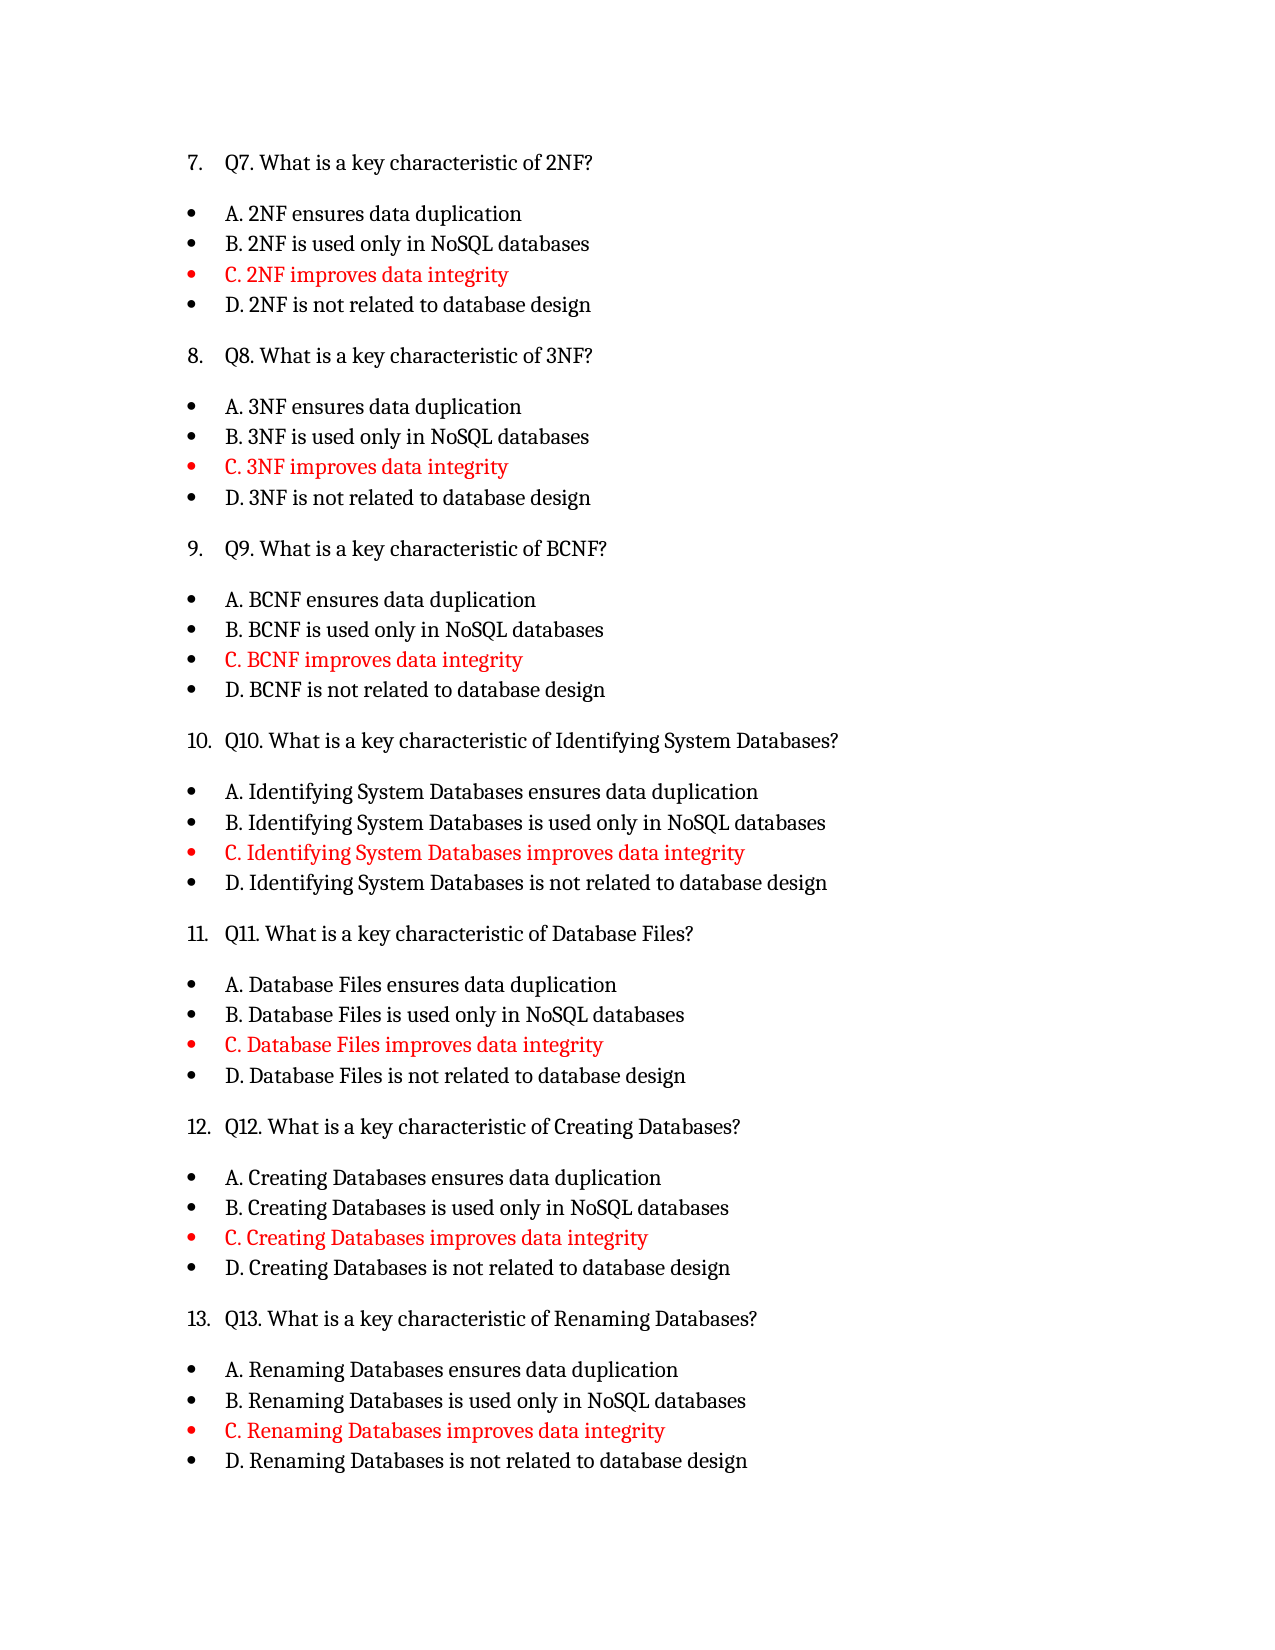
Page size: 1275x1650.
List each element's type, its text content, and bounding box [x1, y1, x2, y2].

list B. 2NF is used only in NoSQL databases [187, 231, 1087, 258]
list A. Creating Databases ensures data duplication [187, 1164, 1087, 1191]
list D. Creating Databases is not related to database design [187, 1255, 1087, 1282]
list C. 3NF improves data integrity [187, 454, 1087, 481]
list A. Database Files ensures data duplication [187, 972, 1087, 998]
list A. 2NF ensures data duplication [187, 201, 1087, 227]
list A. Renaming Databases ensures data duplication [187, 1357, 1087, 1384]
list D. Renaming Databases is not related to database design [187, 1448, 1087, 1474]
list Q8. What is a key characteristic of 3NF? [187, 343, 1087, 369]
list Q7. What is a key characteristic of 2NF? [187, 150, 1087, 176]
list B. Creating Databases is used only in NoSQL databases [187, 1195, 1087, 1221]
list C. 2NF improves data integrity [187, 261, 1087, 288]
list A. BCNF ensures data duplication [187, 586, 1087, 613]
list Q9. What is a key characteristic of BCNF? [187, 535, 1087, 562]
list Q12. What is a key characteristic of Creating Databases? [187, 1113, 1087, 1140]
list D. 2NF is not related to database design [187, 292, 1087, 318]
list C. Database Files improves data integrity [187, 1032, 1087, 1059]
list A. Identifying System Databases ensures data duplication [187, 779, 1087, 806]
list Q10. What is a key characteristic of Identifying System Databases? [187, 728, 1087, 754]
list B. Database Files is used only in NoSQL databases [187, 1002, 1087, 1028]
list A. 3NF ensures data duplication [187, 394, 1087, 420]
list Q11. What is a key characteristic of Database Files? [187, 921, 1087, 947]
list C. Renaming Databases improves data integrity [187, 1418, 1087, 1444]
list B. 3NF is used only in NoSQL databases [187, 424, 1087, 450]
list D. 3NF is not related to database design [187, 484, 1087, 511]
list B. Identifying System Databases is used only in NoSQL databases [187, 809, 1087, 836]
list Q13. What is a key characteristic of Renaming Databases? [187, 1306, 1087, 1333]
list D. BCNF is not related to database design [187, 677, 1087, 703]
list C. Creating Databases improves data integrity [187, 1225, 1087, 1251]
list C. Identifying System Databases improves data integrity [187, 839, 1087, 866]
list D. Database Files is not related to database design [187, 1062, 1087, 1089]
list B. BCNF is used only in NoSQL databases [187, 617, 1087, 643]
list B. Renaming Databases is used only in NoSQL databases [187, 1387, 1087, 1414]
list D. Identifying System Databases is not related to database design [187, 870, 1087, 896]
list C. BCNF improves data integrity [187, 647, 1087, 673]
